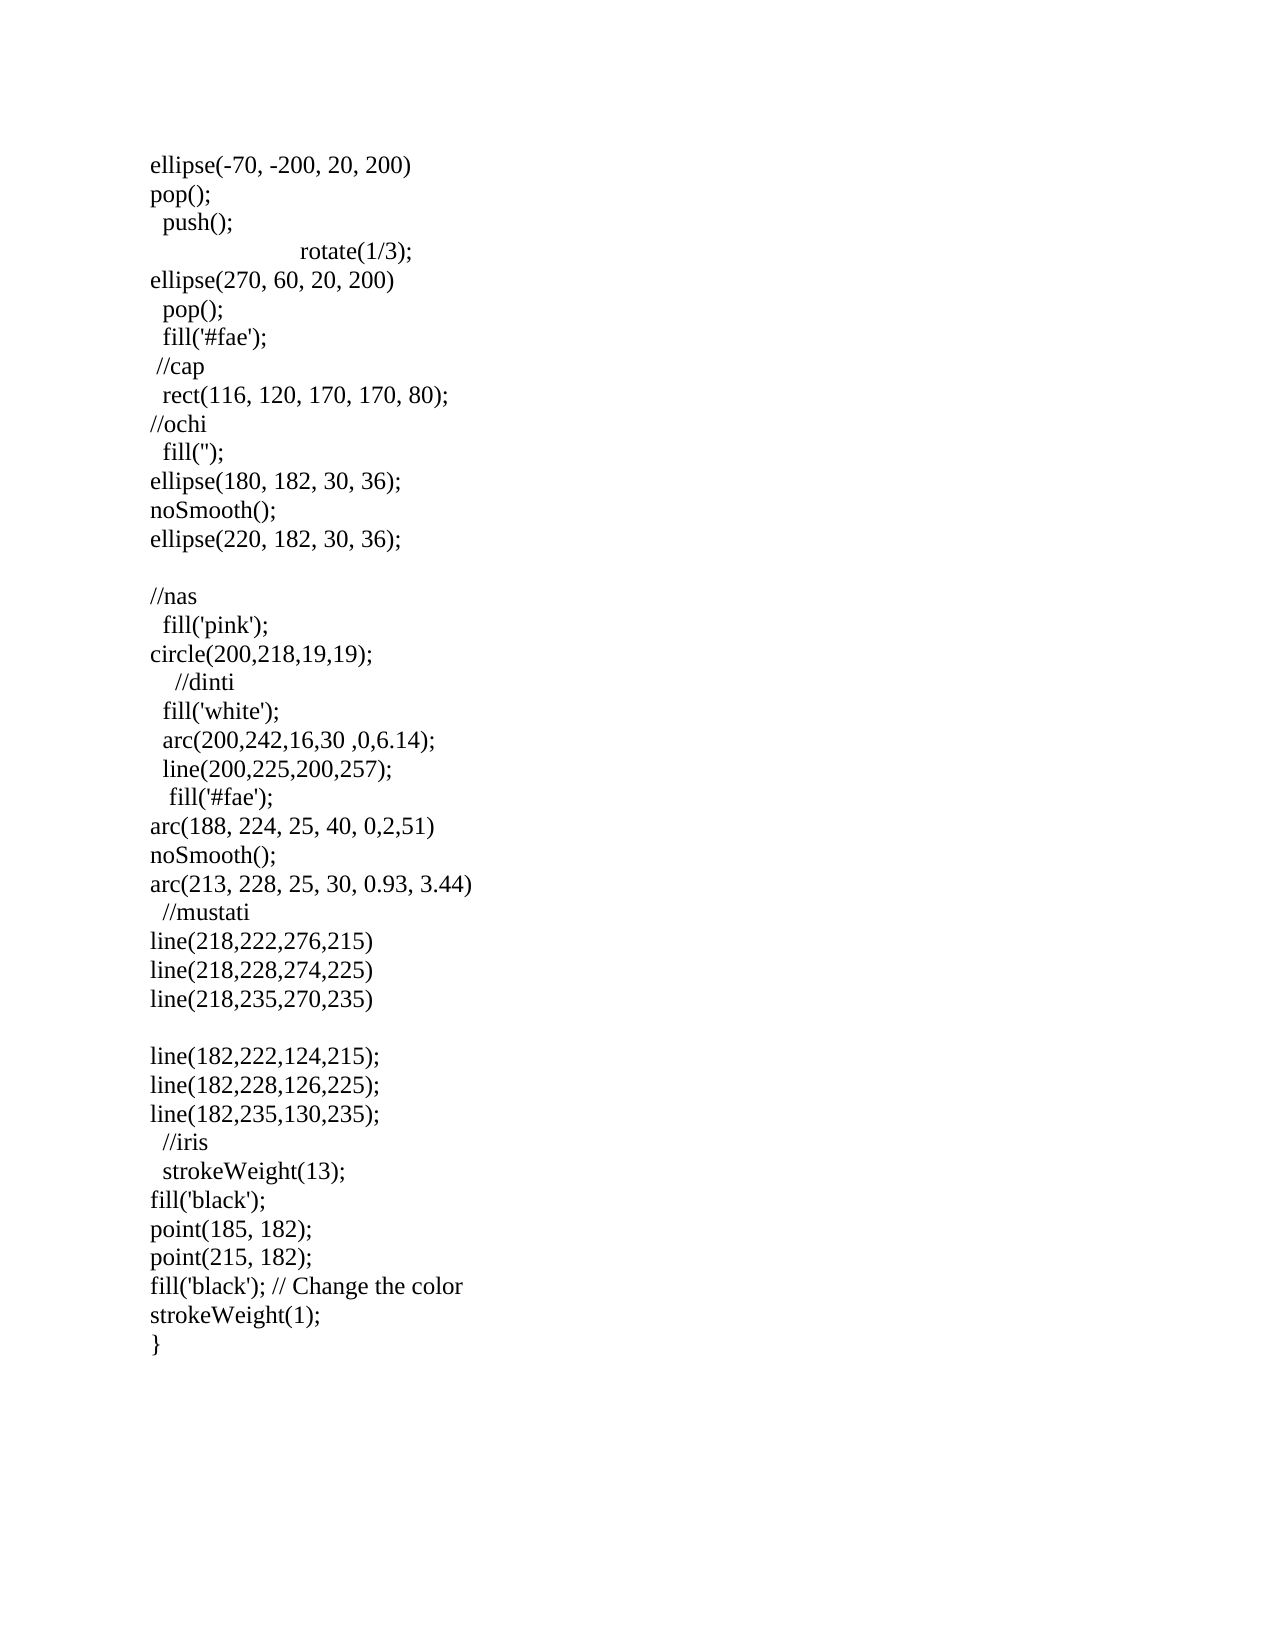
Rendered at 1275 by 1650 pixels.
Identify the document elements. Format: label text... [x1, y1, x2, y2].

text line(200,225,200,257); [150, 754, 1125, 782]
text ellipse(180, 182, 30, 36); [150, 466, 1125, 495]
text arc(188, 224, 25, 40, 0,2,51) [150, 811, 1125, 840]
text pop(); [150, 294, 1125, 322]
text push(); [150, 207, 1125, 236]
text line(218,228,274,225) [150, 955, 1125, 984]
text noSmooth(); [150, 495, 1125, 524]
text arc(213, 228, 25, 30, 0.93, 3.44) [150, 869, 1125, 897]
text fill('black'); // Change the color [150, 1271, 1125, 1300]
text ellipse(-70, -200, 20, 200) [150, 150, 1125, 179]
text line(218,222,276,215) [150, 926, 1125, 955]
text fill('pink'); [150, 610, 1125, 639]
text line(218,235,270,235) [150, 984, 1125, 1012]
text fill('#fae'); [150, 782, 1125, 811]
text fill('white'); [150, 696, 1125, 725]
text //dinti [150, 667, 1125, 696]
text strokeWeight(1); [150, 1300, 1125, 1329]
text fill('#fae'); [150, 322, 1125, 351]
text strokeWeight(13); [150, 1156, 1125, 1185]
text point(185, 182); [150, 1214, 1125, 1242]
text line(182,235,130,235); [150, 1099, 1125, 1127]
text pop(); [150, 179, 1125, 207]
text fill(''); [150, 437, 1125, 466]
text //cap [150, 351, 1125, 380]
text //iris [150, 1127, 1125, 1156]
text //mustati [150, 897, 1125, 926]
text ellipse(220, 182, 30, 36); [150, 524, 1125, 552]
text rotate(1/3); [150, 236, 1125, 265]
text } [150, 1329, 1125, 1357]
text arc(200,242,16,30 ,0,6.14); [150, 725, 1125, 754]
text ellipse(270, 60, 20, 200) [150, 265, 1125, 294]
text fill('black'); [150, 1185, 1125, 1214]
text point(215, 182); [150, 1242, 1125, 1271]
text //ochi [150, 409, 1125, 437]
text rect(116, 120, 170, 170, 80); [150, 380, 1125, 409]
text //nas [150, 581, 1125, 610]
text line(182,228,126,225); [150, 1070, 1125, 1099]
text noSmooth(); [150, 840, 1125, 869]
text line(182,222,124,215); [150, 1041, 1125, 1070]
text circle(200,218,19,19); [150, 639, 1125, 667]
